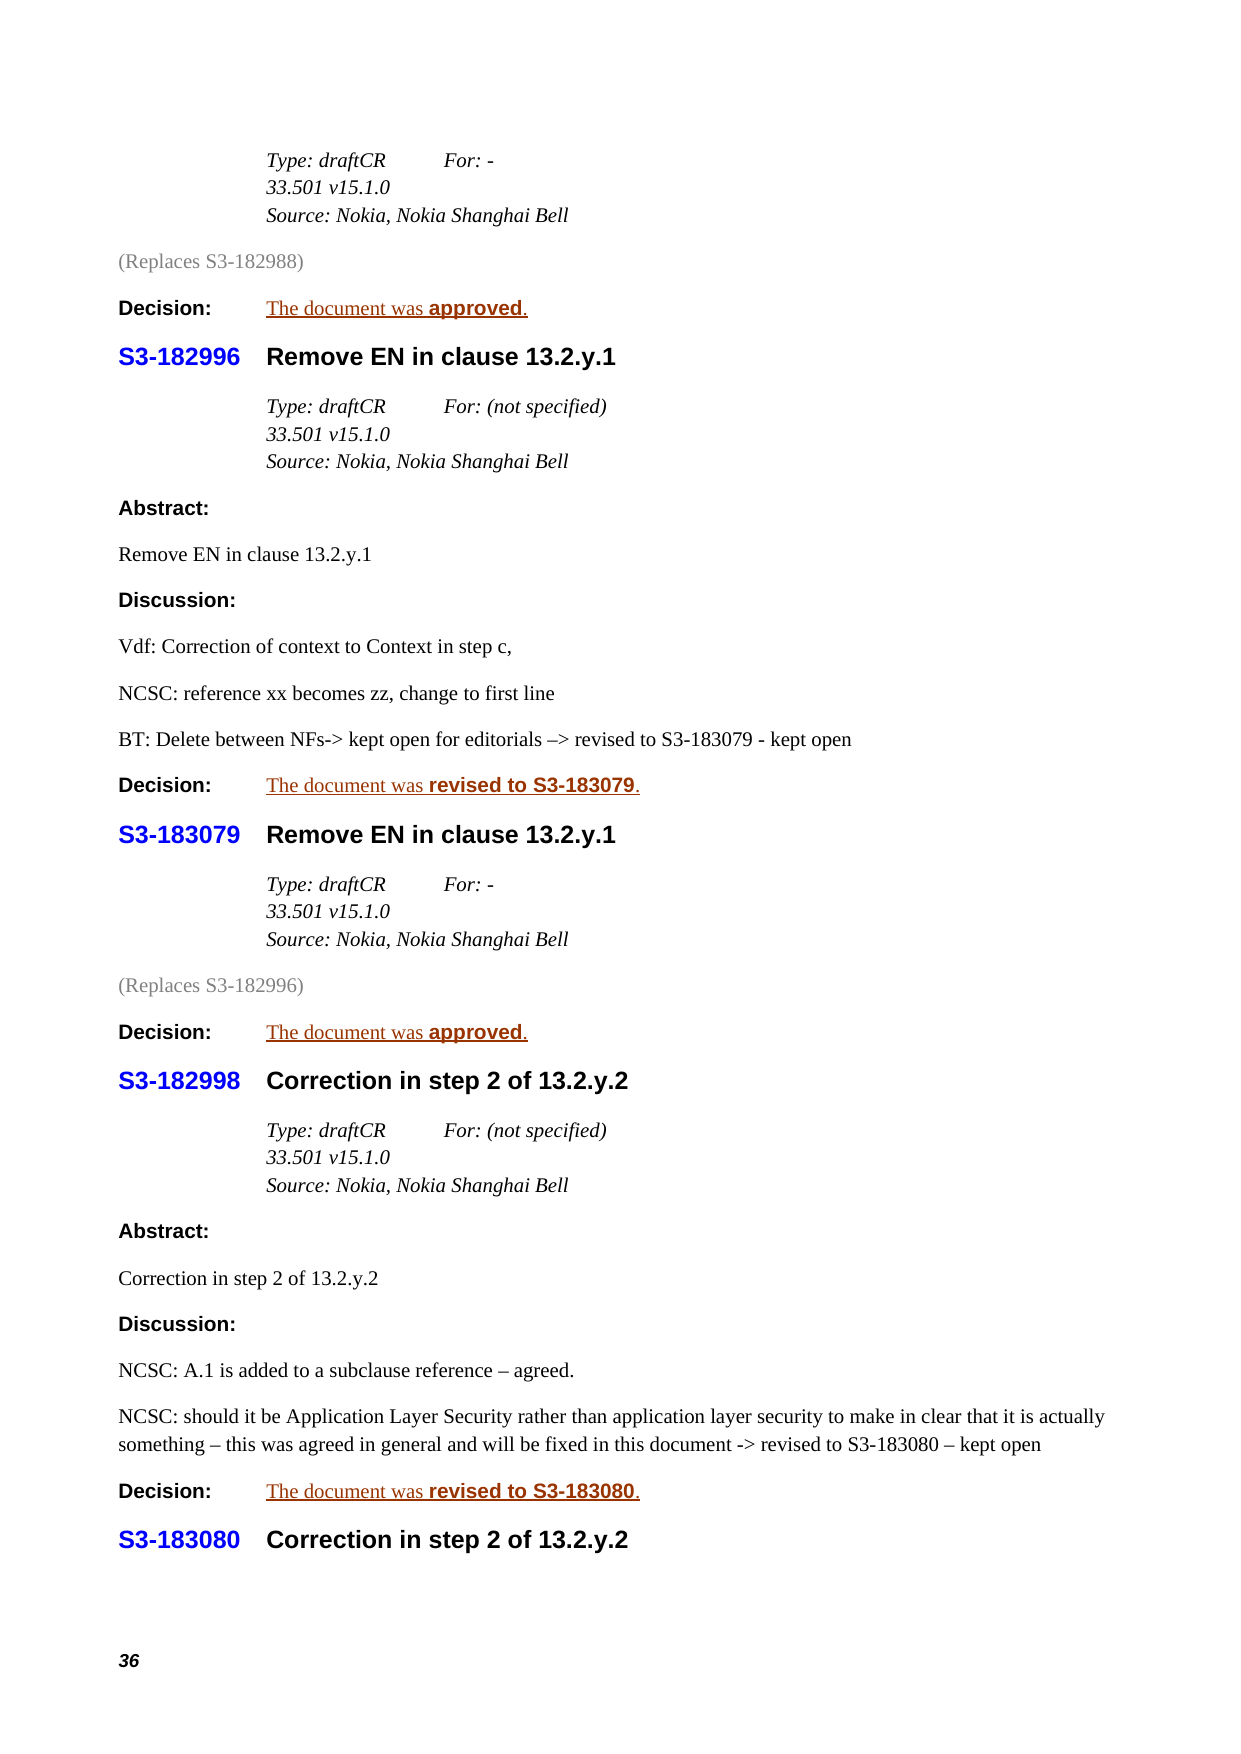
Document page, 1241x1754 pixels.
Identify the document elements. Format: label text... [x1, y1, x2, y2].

text S3-182998 Correction in step 2 of 13.2.y.2 [118, 1066, 1122, 1095]
text (Replaces S3-182988) [118, 249, 1122, 273]
text Discussion: [118, 588, 1122, 612]
text (Replaces S3-182996) [118, 973, 1122, 997]
text Discussion: [118, 1312, 1122, 1336]
text S3-182996 Remove EN in clause 13.2.y.1 [118, 342, 1122, 371]
text Decision: The document was approved. [118, 296, 1122, 320]
text Decision: The document was approved. [118, 1019, 1122, 1044]
text NCSC: reference xx becomes zz, change to first line [118, 681, 1122, 705]
text Decision: The document was revised to S3-183079. [118, 773, 1122, 797]
text Abstract: [118, 1219, 1122, 1243]
text BT: Delete between NFs-> kept open for editorials –> revised to S3-183079 - kept open [118, 727, 1122, 751]
text NCSC: should it be Application Layer Security rather than application layer security to make in clear that it is actually something – this was agreed in general and will be fixed in this document -> revised to S3-183080 – kept open [118, 1404, 1122, 1456]
text S3-183079 Remove EN in clause 13.2.y.1 [118, 820, 1122, 848]
text Type: draftCR For: - 33.501 v15.1.0 Source: Nokia, Nokia Shanghai Bell [118, 148, 1122, 227]
text Correction in step 2 of 13.2.y.2 [118, 1266, 1122, 1289]
text Type: draftCR For: - 33.501 v15.1.0 Source: Nokia, Nokia Shanghai Bell [118, 872, 1122, 951]
text Type: draftCR For: (not specified) 33.501 v15.1.0 Source: Nokia, Nokia Shanghai Bell [118, 394, 1122, 473]
text S3-183080 Correction in step 2 of 13.2.y.2 [118, 1525, 1122, 1554]
text Vdf: Correction of context to Context in step c, [118, 634, 1122, 658]
text Decision: The document was revised to S3-183080. [118, 1478, 1122, 1503]
text Abstract: [118, 495, 1122, 519]
text NCSC: A.1 is added to a subclause reference – agreed. [118, 1358, 1122, 1382]
text Type: draftCR For: (not specified) 33.501 v15.1.0 Source: Nokia, Nokia Shanghai Bell [118, 1118, 1122, 1197]
text Remove EN in clause 13.2.y.1 [118, 542, 1122, 566]
